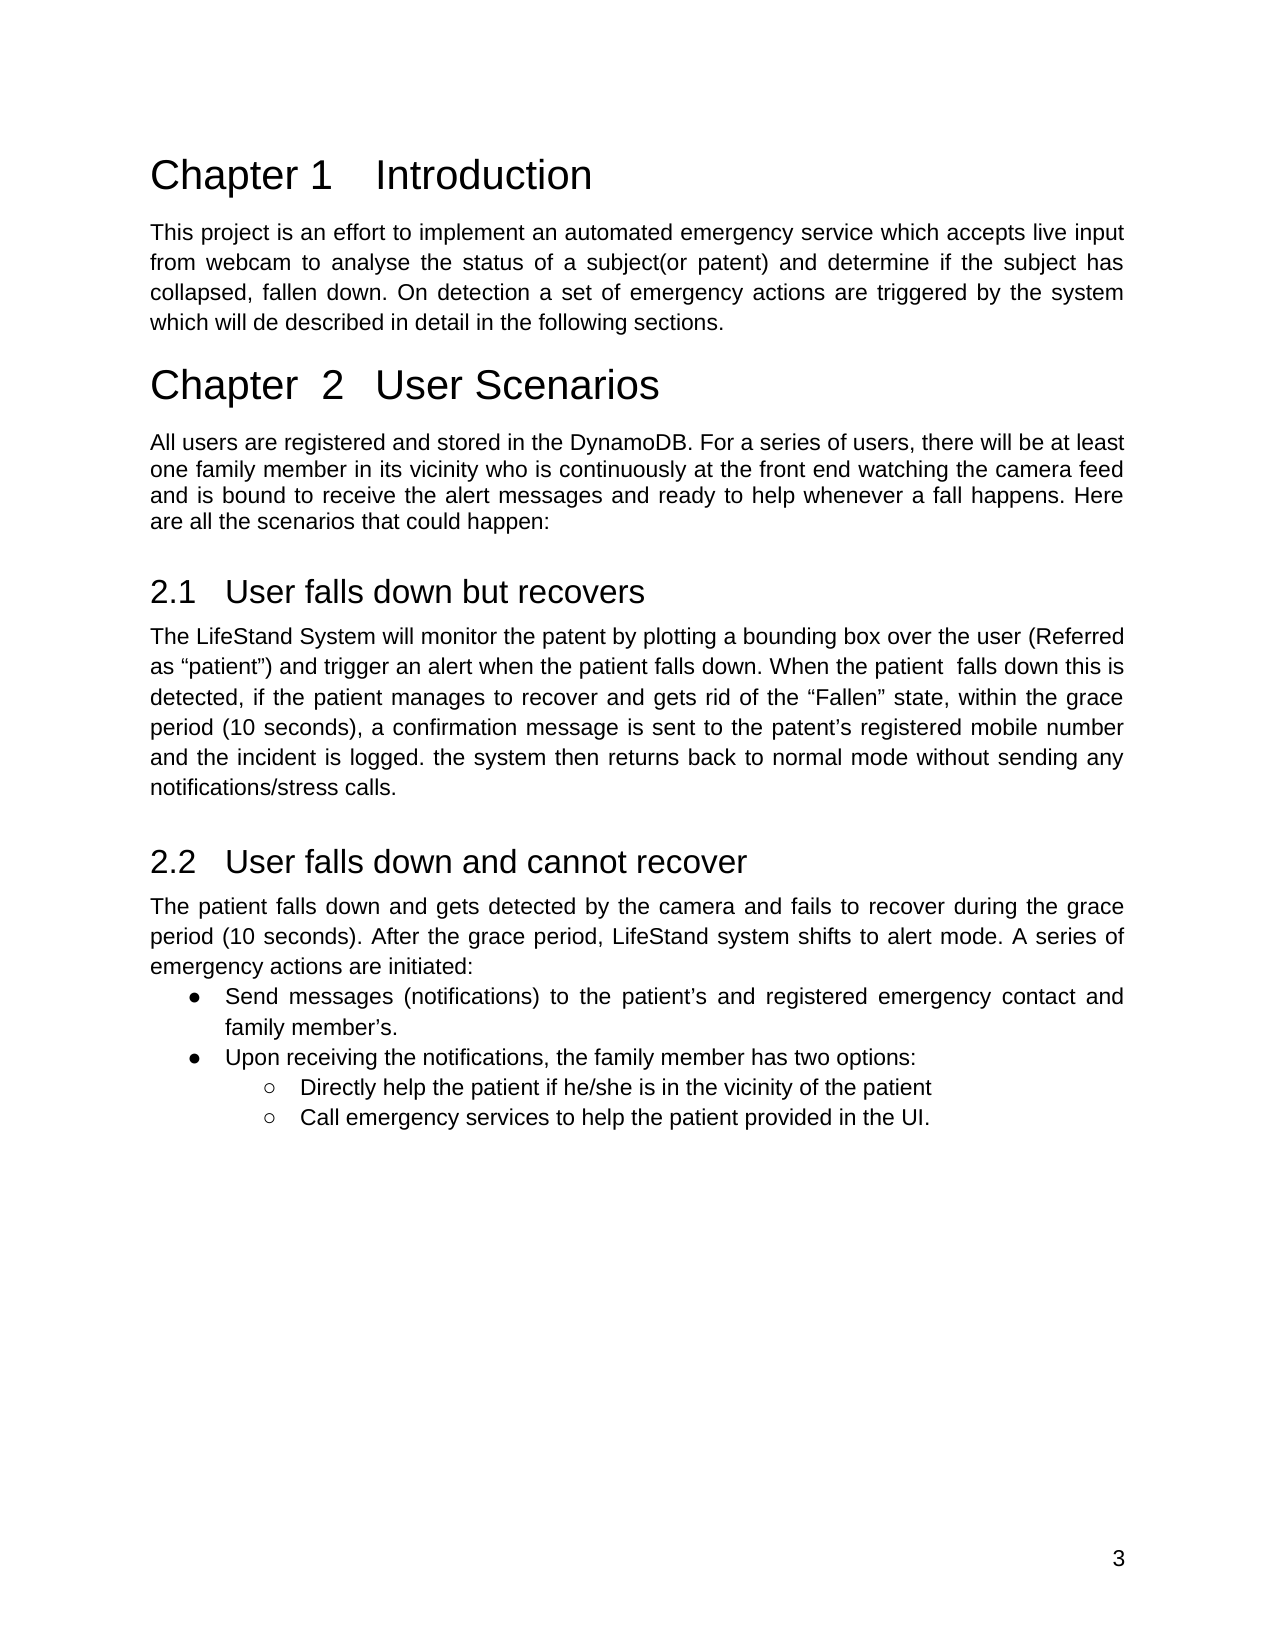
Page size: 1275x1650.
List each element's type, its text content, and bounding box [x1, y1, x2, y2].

list Directly help the patient if he/she is in the vicinity of the patient [262, 1074, 1125, 1100]
subtitle 2.2 User falls down and cannot recover [150, 842, 1125, 880]
list Call emergency services to help the patient provided in the UI. [262, 1104, 1125, 1131]
text This project is an effort to implement an automated emergency service which accepts live input from webcam to analyse the status of a subject(or patent) and determine if the subject has collapsed, fallen down. On detection a set of emergency actions are triggered by the system which will de described in detail in the following sections. [150, 219, 1125, 336]
list Upon receiving the notifications, the family member has two options: [187, 1044, 1125, 1070]
text All users are registered and stored in the DynamoDB. For a series of users, there will be at least one family member in its vicinity who is continuously at the front end watching the camera feed and is bound to receive the alert messages and ready to help whenever a fall happens. Here are all the scenarios that could happen: [150, 429, 1125, 534]
text The patient falls down and gets detected by the camera and fails to recover during the grace period (10 seconds). After the grace period, LifeStand system shifts to alert mode. A series of emergency actions are initiated: [150, 893, 1125, 979]
subtitle Chapter 2 User Scenarios [150, 360, 1125, 408]
subtitle 2.1 User falls down but recovers [150, 572, 1125, 611]
list Send messages (notifications) to the patient’s and registered emergency contact and family member’s. [187, 983, 1125, 1040]
text The LifeStand System will monitor the patent by plotting a bounding box over the user (Referred as “patient”) and trigger an alert when the patient falls down. When the patient falls down this is detected, if the patient manages to recover and gets rid of the “Fallen” state, within the grace period (10 seconds), a confirmation message is sent to the patent’s registered mobile number and the incident is logged. the system then returns back to normal mode without sending any notifications/stress calls. [150, 623, 1125, 800]
subtitle Chapter 1 Introduction [150, 150, 1125, 198]
